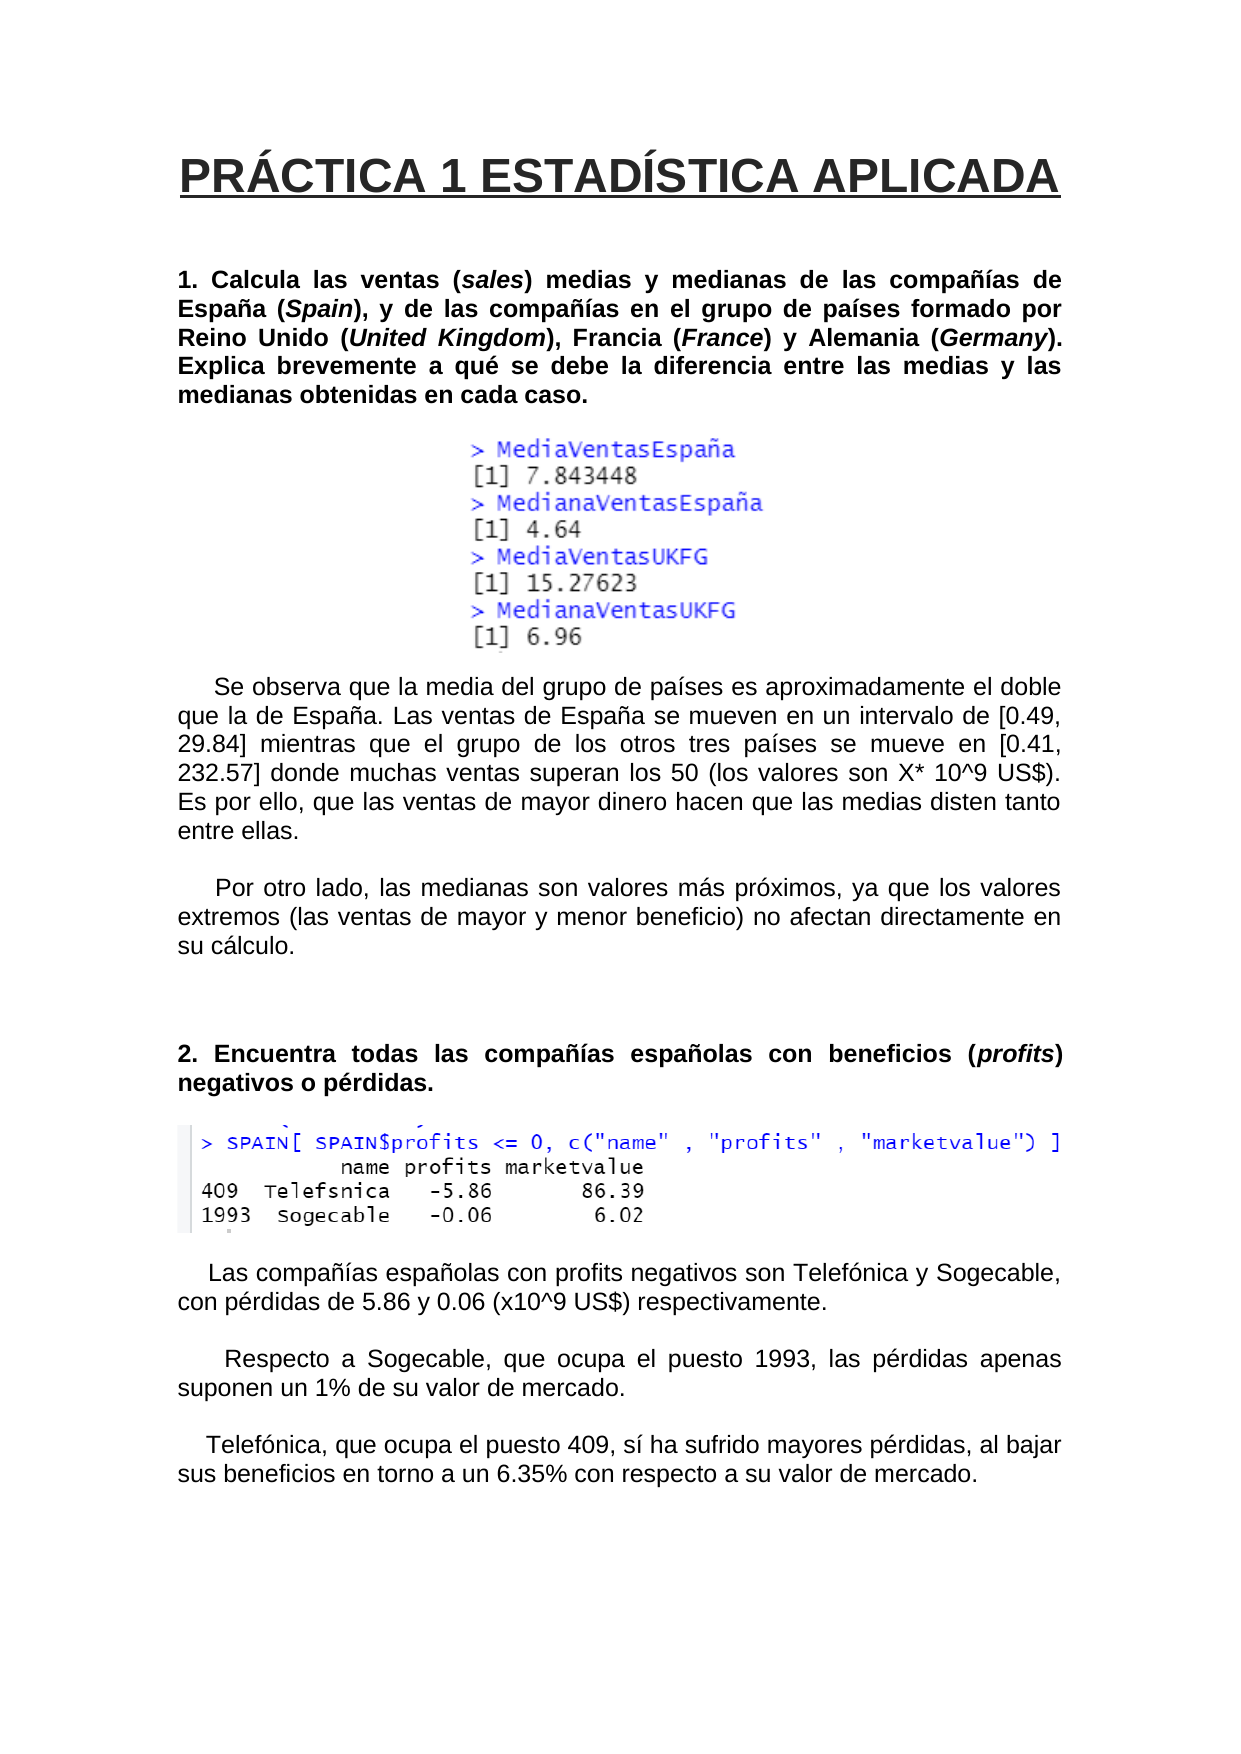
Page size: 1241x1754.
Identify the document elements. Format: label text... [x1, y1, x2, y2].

text Se observa que la media del grupo de países es aproximadamente el doble que la de España. Las ventas de España se mueven en un intervalo de [0.49, 29.84] mientras que el grupo de los otros tres países se mueve en [0.41, 232.57] donde muchas ventas superan los 50 (los valores son X* 10^9 US$). Es por ello, que las ventas de mayor dinero hacen que las medias disten tanto entre ellas. [177, 672, 1063, 844]
text 1. Calcula las ventas (sales) medias y medianas de las compañías de España (Spain), y de las compañías en el grupo de países formado por Reino Unido (United Kingdom), Francia (France) y Alemania (Germany). Explica brevemente a qué se debe la diferencia entre las medias y las medianas obtenidas en cada caso. [177, 265, 1063, 409]
text Por otro lado, las medianas son valores más próximos, ya que los valores extremos (las ventas de mayor y menor beneficio) no afectan directamente en su cálculo. [177, 873, 1063, 959]
text Telefónica, que ocupa el puesto 409, sí ha sufrido mayores pérdidas, al bajar sus beneficios en torno a un 6.35% con respecto a su valor de mercado. [177, 1431, 1063, 1488]
text Respecto a Sogecable, que ocupa el puesto 1993, las pérdidas apenas suponen un 1% de su valor de mercado. [177, 1344, 1063, 1402]
text PRÁCTICA 1 ESTADÍSTICA APLICADA [177, 148, 1063, 203]
picture [463, 437, 777, 653]
text 2. Encuentra todas las compañías españolas con beneficios (profits) negativos o pérdidas. [177, 1039, 1063, 1097]
text Las compañías españolas con profits negativos son Telefónica y Sogecable, con pérdidas de 5.86 y 0.06 (x10^9 US$) respectivamente. [177, 1258, 1063, 1316]
picture [177, 1125, 1077, 1233]
